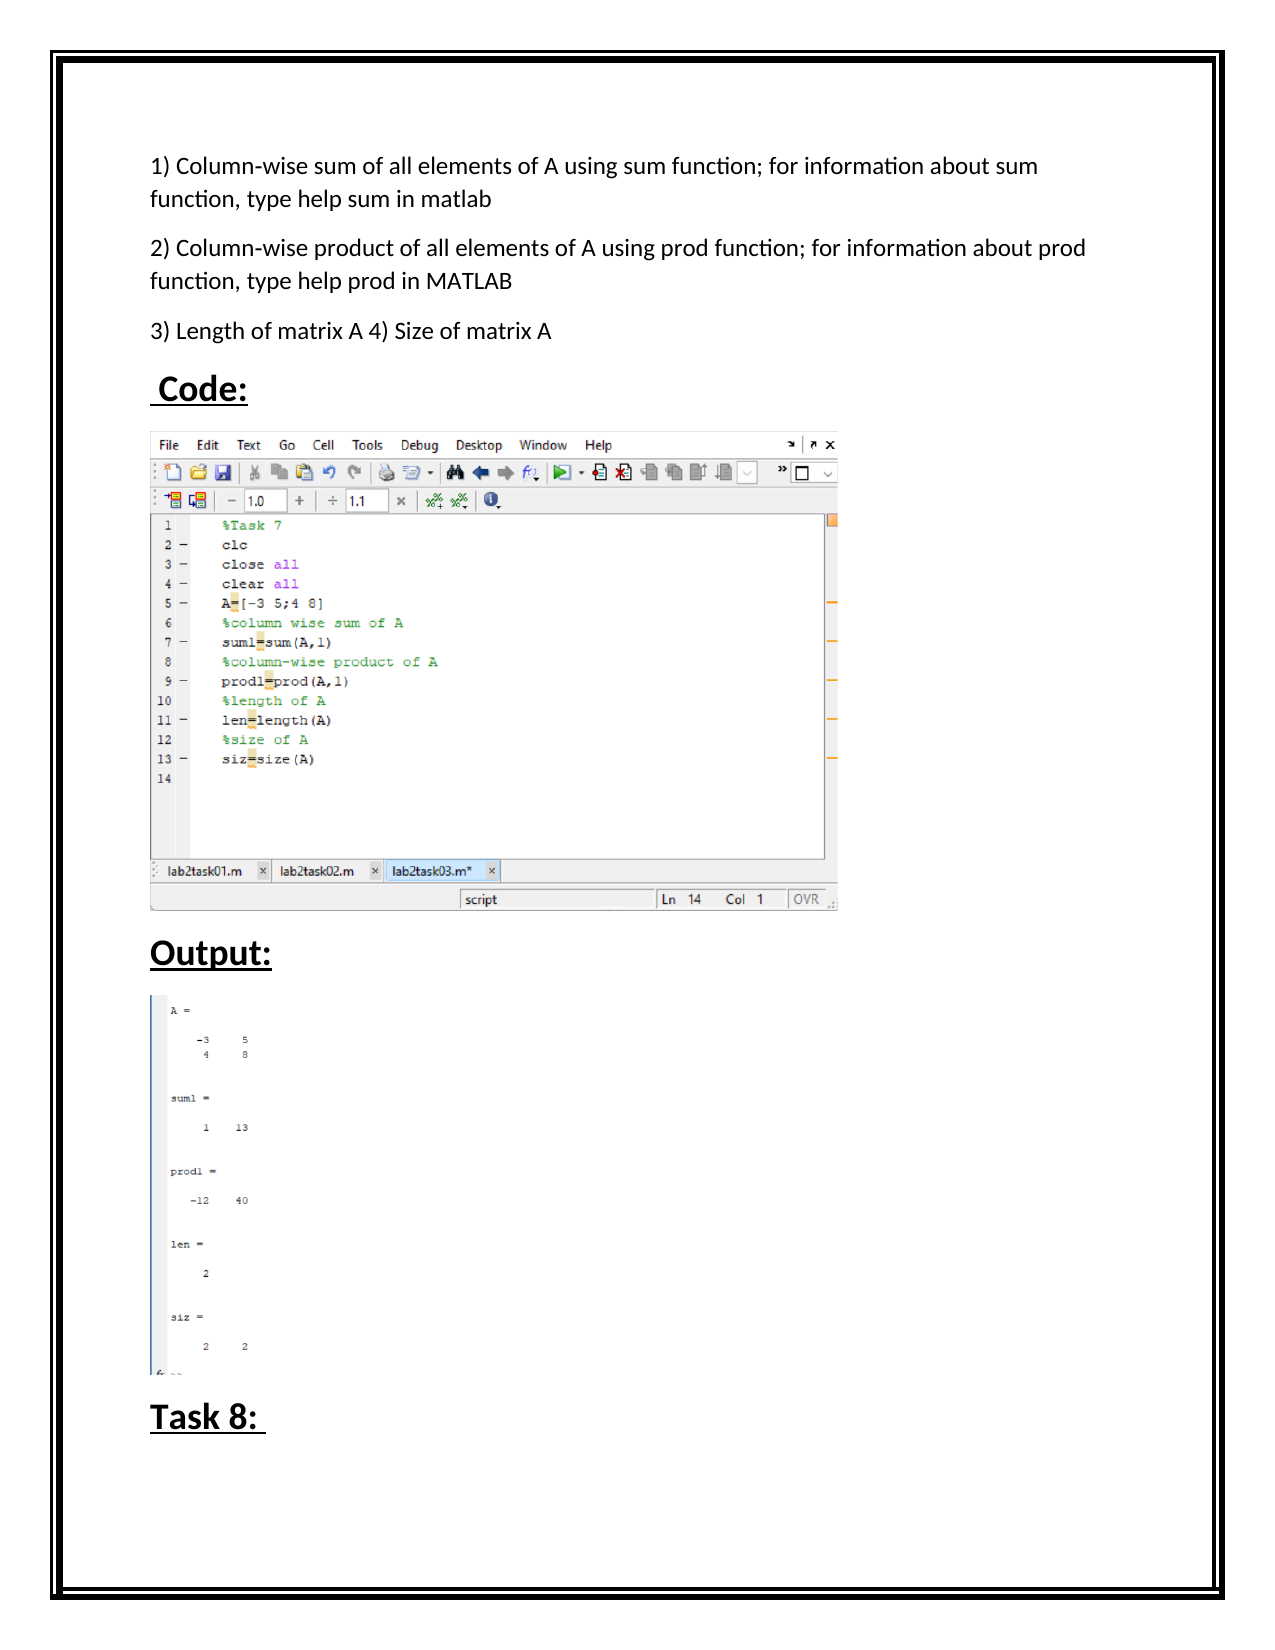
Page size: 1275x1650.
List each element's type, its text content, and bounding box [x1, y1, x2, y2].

text Output: [150, 929, 1125, 975]
text Code: [150, 364, 1125, 410]
text 1) Column‐wise sum of all elements of A using sum function; for information about sum function, type help sum in matlab [150, 150, 1125, 213]
text Task 8: [150, 1393, 1125, 1439]
text 3) Length of matrix A 4) Size of matrix A [150, 315, 1125, 346]
picture [150, 995, 476, 1375]
picture [150, 430, 838, 911]
text 2) Column‐wise product of all elements of A using prod function; for information about prod function, type help prod in MATLAB [150, 232, 1125, 296]
